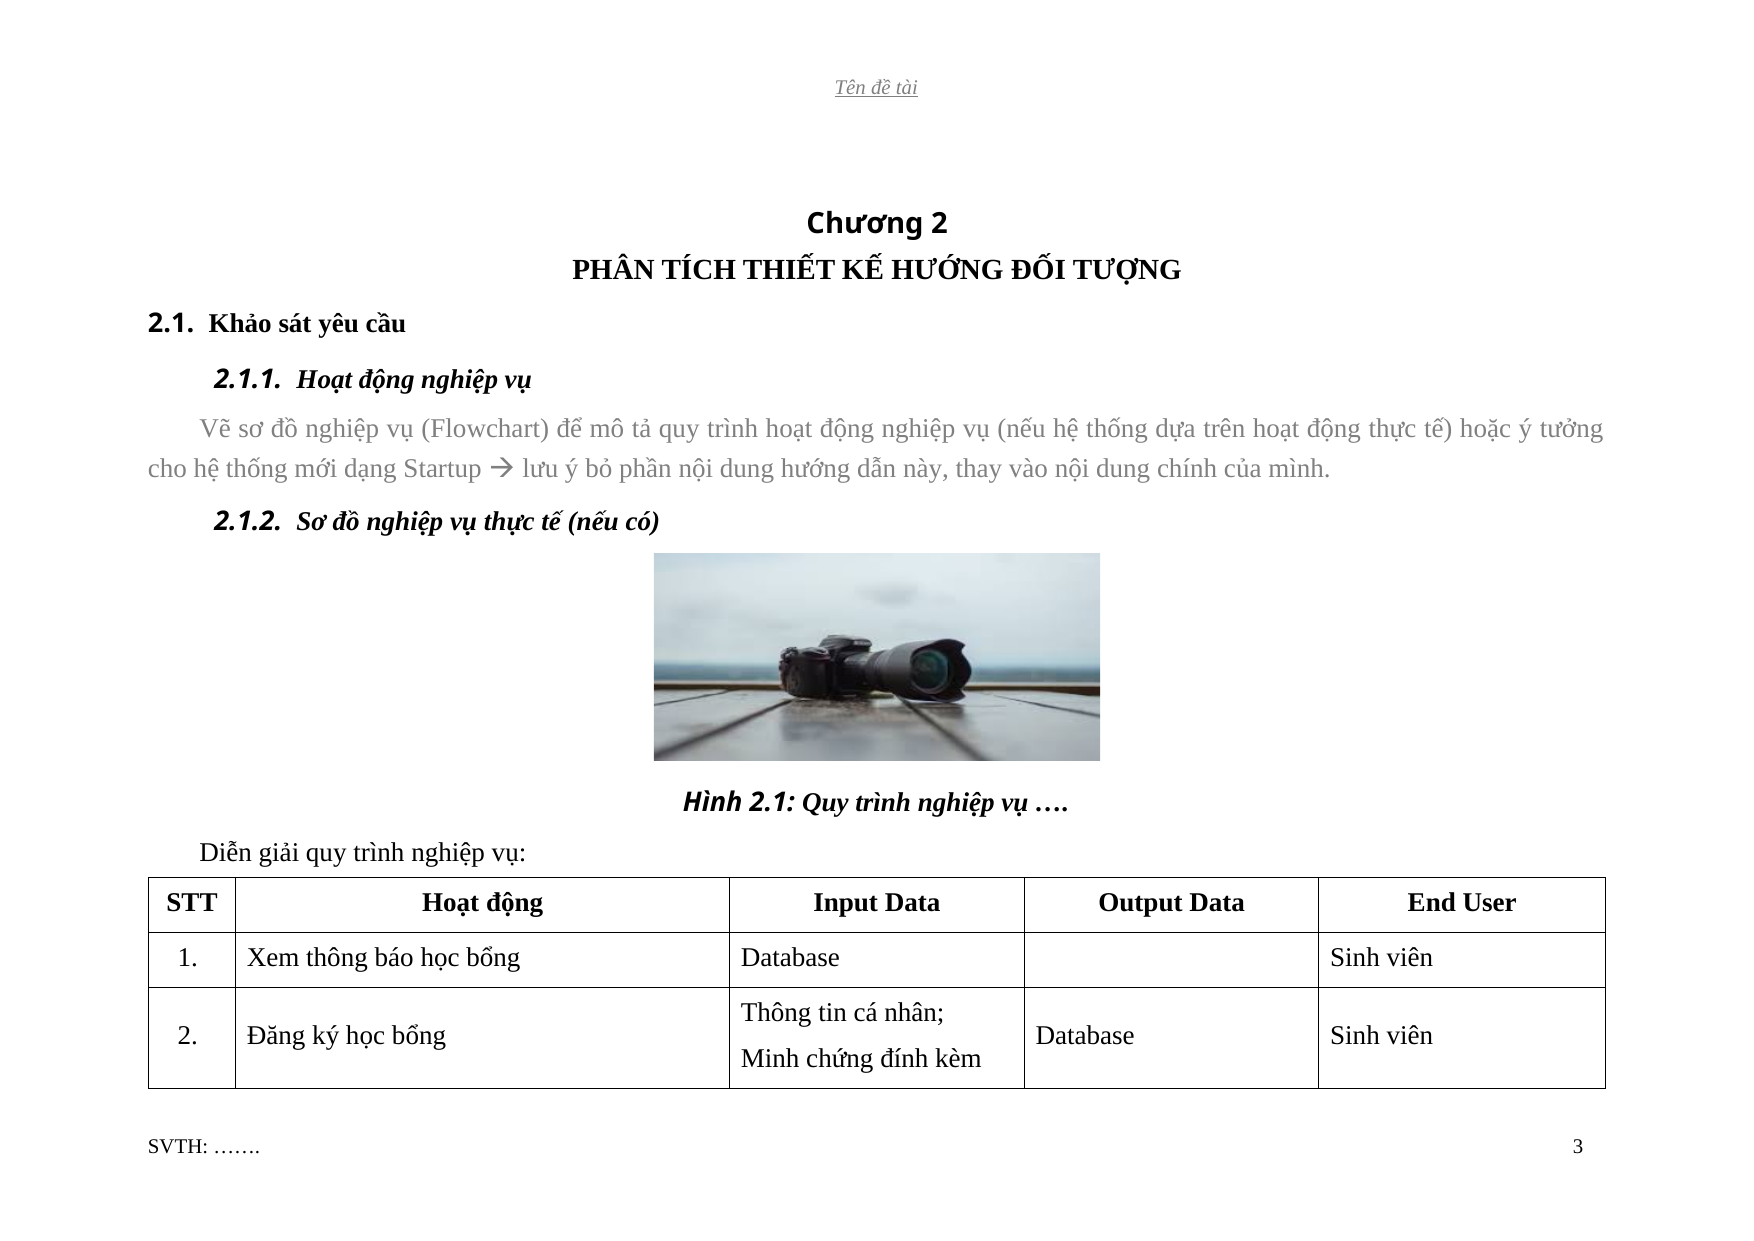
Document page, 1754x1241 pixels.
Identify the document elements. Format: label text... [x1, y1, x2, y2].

table_header STT [149, 878, 235, 932]
table_cell [149, 933, 235, 987]
subtitle PHÂN TÍCH THIẾT KẾ HƯỚNG ĐỐI TƯỢNG [148, 202, 1606, 285]
subtitle Khảo sát yêu cầu [148, 304, 1606, 341]
table_header End User [1319, 878, 1605, 932]
table_cell Sinh viên [1319, 933, 1605, 987]
table_cell [149, 988, 235, 1088]
table_cell Xem thông báo học bổng [236, 933, 729, 987]
table_cell Thông tin cá nhân; Minh chứng đính kèm [730, 988, 1024, 1088]
table_cell Đăng ký học bổng [236, 988, 729, 1088]
table_cell Database [1025, 988, 1318, 1088]
table_header Hoạt động [236, 878, 729, 932]
table_cell Database [730, 933, 1024, 987]
text Vẽ sơ đồ nghiệp vụ (Flowchart) để mô tả quy trình hoạt động nghiệp vụ (nếu hệ thống dựa trên hoạt động thực tế) hoặc ý tưởng cho hệ thống mới dạng Startup lưu ý bỏ phần nội dung hướng dẫn này, thay vào nội dung chính của mình. [148, 412, 1606, 484]
picture [653, 553, 1101, 761]
text Diễn giải quy trình nghiệp vụ: [148, 837, 1606, 868]
table_cell [1025, 933, 1318, 987]
table_header Output Data [1025, 878, 1318, 932]
table_cell Sinh viên [1319, 988, 1605, 1088]
subtitle Quy trình nghiệp vụ …. [148, 782, 1606, 819]
subtitle Hoạt động nghiệp vụ [163, 360, 1606, 397]
table_header Input Data [730, 878, 1024, 932]
subtitle Sơ đồ nghiệp vụ thực tế (nếu có) [163, 501, 1606, 538]
